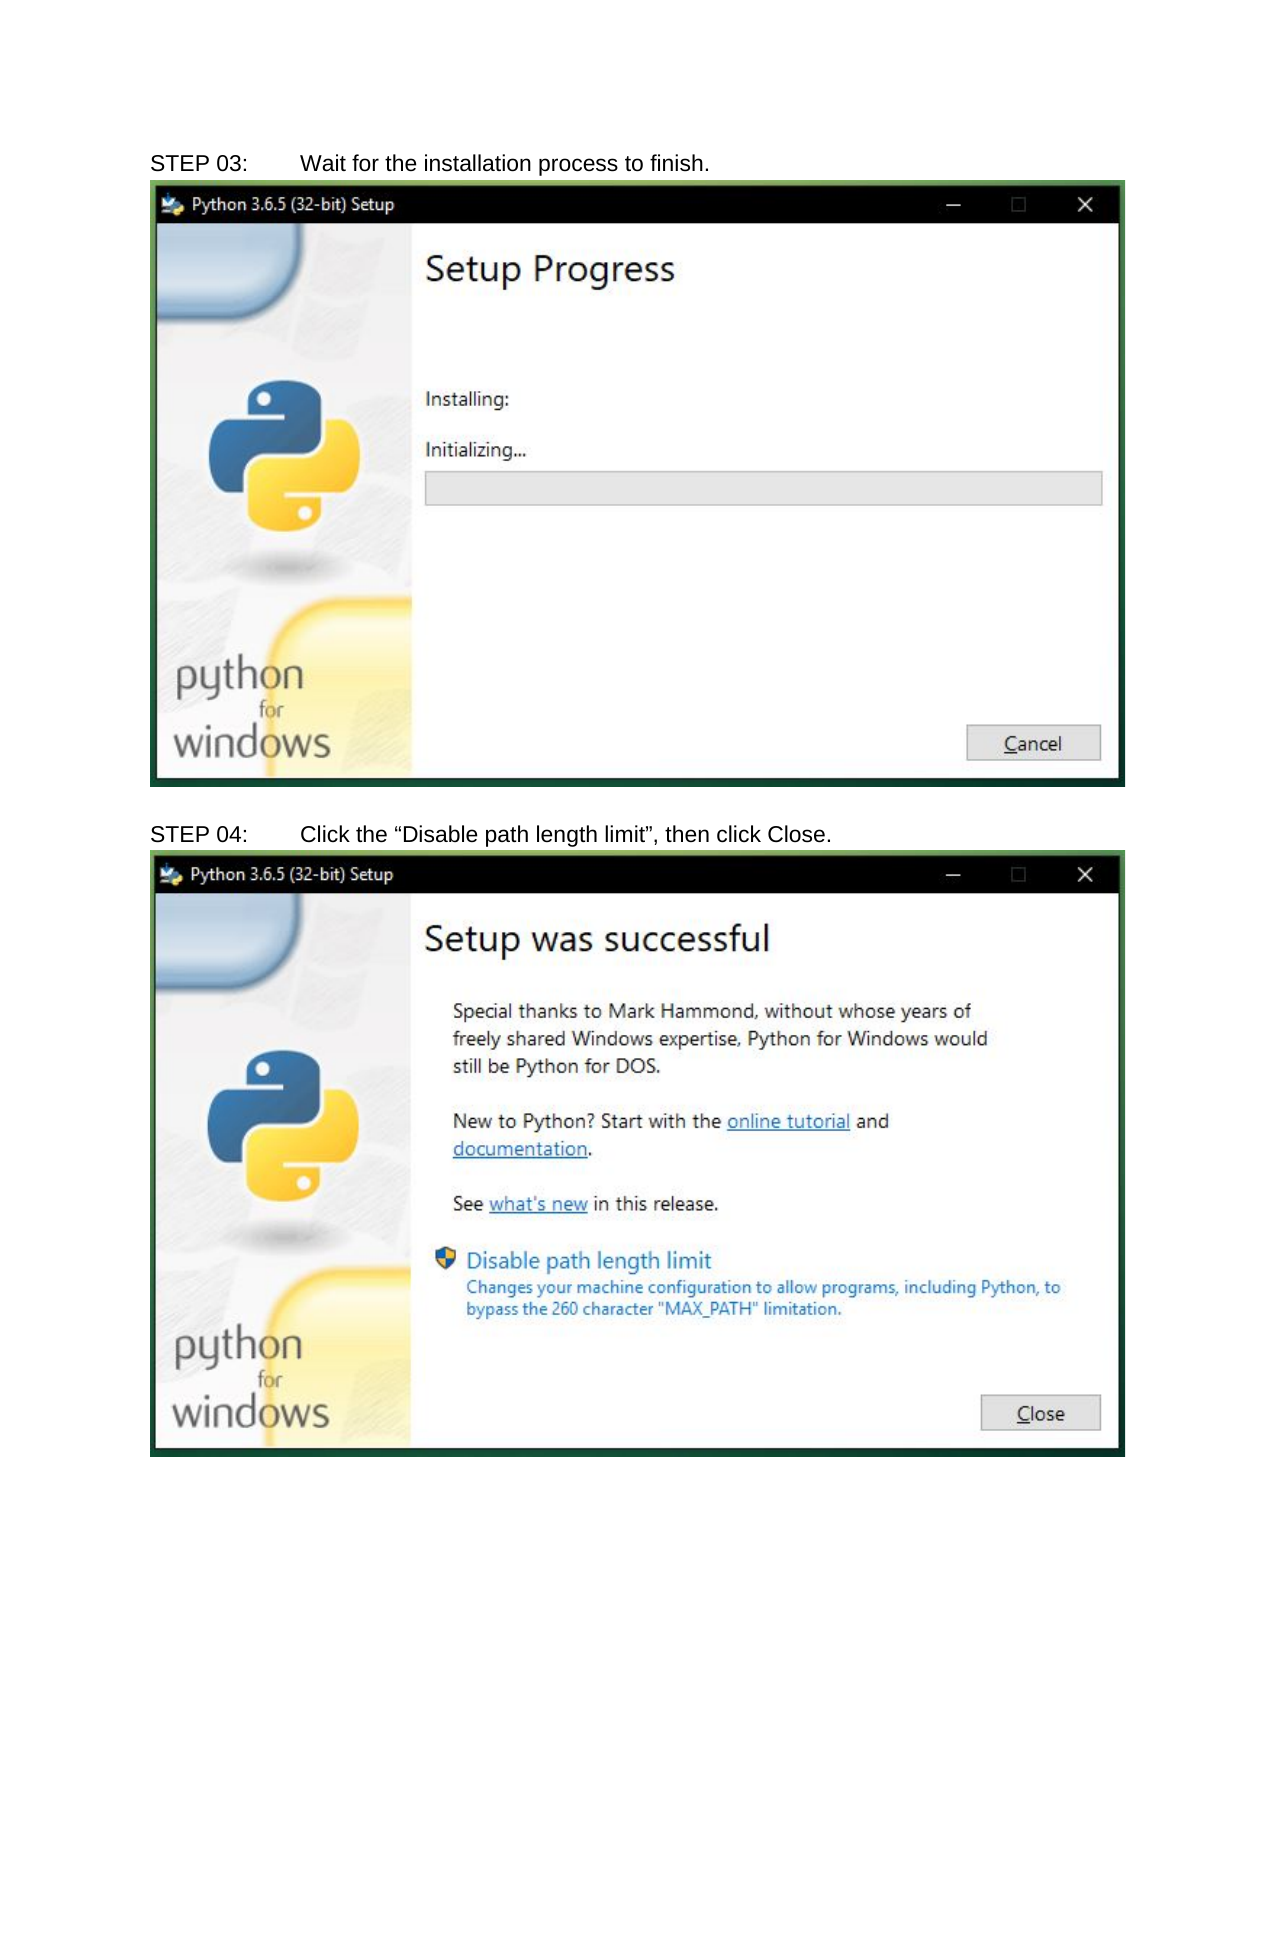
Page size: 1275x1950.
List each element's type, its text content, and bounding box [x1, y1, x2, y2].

picture [150, 180, 1125, 787]
text STEP 03: Wait for the installation process to finish. [150, 150, 1125, 176]
text STEP 04: Click the “Disable path length limit”, then click Close. [150, 821, 1125, 847]
picture [150, 850, 1125, 1457]
